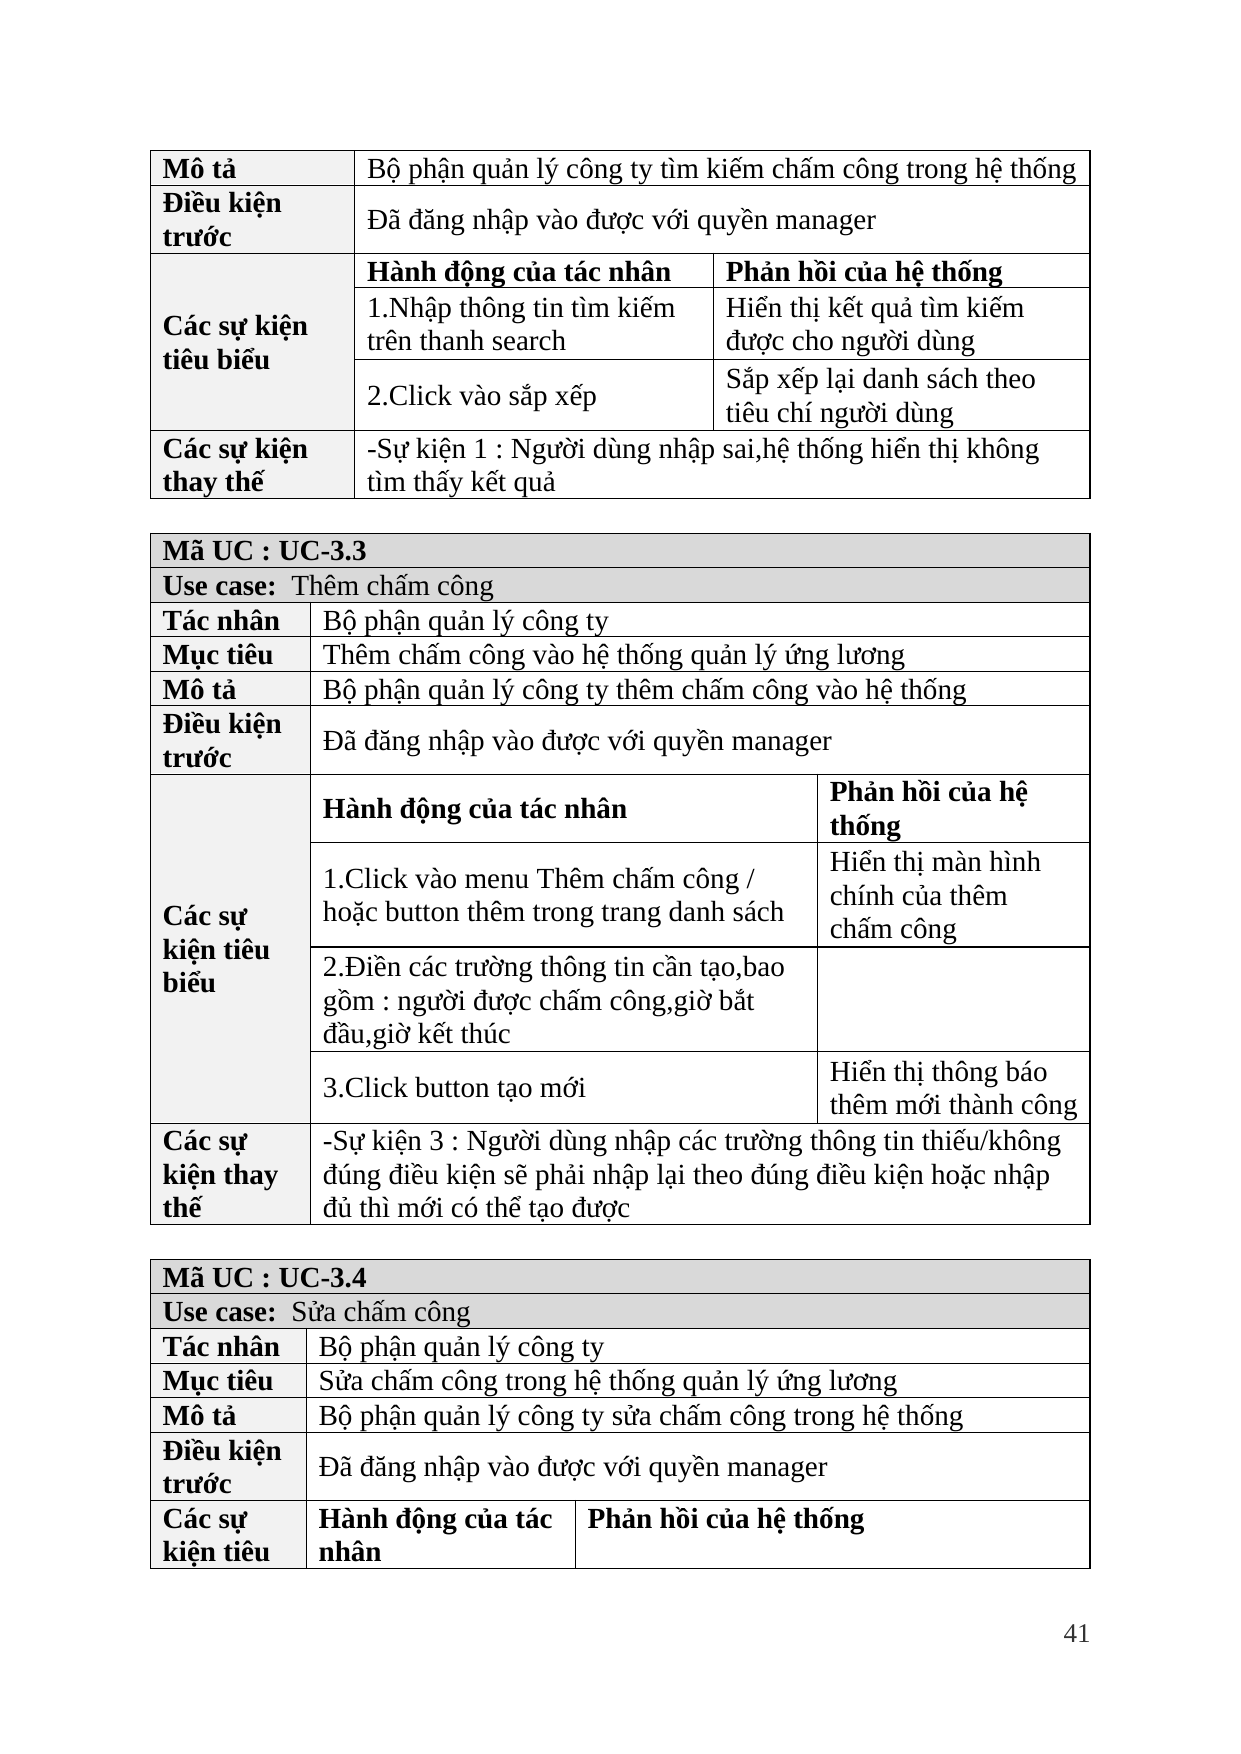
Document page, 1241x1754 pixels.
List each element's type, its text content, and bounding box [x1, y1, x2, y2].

table_cell Các sự kiện tiêu biểu [151, 1501, 306, 1568]
table_cell Hành động của tác nhân [311, 775, 817, 842]
table_cell 3.Click button tạo mới [311, 1052, 817, 1122]
table_cell Phản hồi của hệ thống [818, 775, 1089, 842]
table_cell Use case: Sửa chấm công [151, 1294, 1089, 1328]
table_cell Điều kiện trước [151, 706, 310, 773]
table_cell Các sự kiện thay thế [151, 431, 354, 498]
table_cell Mô tả [151, 1398, 306, 1432]
table_cell Phản hồi của hệ thống [714, 254, 1089, 287]
table_cell Sửa chấm công trong hệ thống quản lý ứng lương [307, 1364, 1089, 1397]
table_cell Mô tả [151, 672, 310, 705]
table_cell [818, 948, 1089, 1051]
table_cell Hành động của tác nhân [307, 1501, 575, 1568]
table_cell 2.Điền các trường thông tin cần tạo,bao gồm : người được chấm công,giờ bắt đầu,giờ kết thúc [311, 948, 817, 1051]
table_cell Điều kiện trước [151, 1433, 306, 1500]
table_cell Mô tả [151, 151, 354, 184]
table_cell Bộ phận quản lý công ty thêm chấm công vào hệ thống [311, 672, 1089, 705]
table_cell Các sự kiện thay thế [151, 1124, 310, 1224]
table_cell Use case: Thêm chấm công [151, 568, 1089, 602]
table_cell Các sự kiện tiêu biểu [151, 254, 354, 430]
table_cell -Sự kiện 1 : Người dùng nhập sai,hệ thống hiển thị không tìm thấy kết quả [355, 431, 1089, 498]
table_cell 2.Click vào sắp xếp [355, 360, 713, 430]
table_cell Sắp xếp lại danh sách theo tiêu chí người dùng [714, 360, 1089, 430]
table_header Mã UC : UC-3.4 [151, 1260, 1089, 1293]
table_cell Mục tiêu [151, 637, 310, 671]
table_cell Hiển thị thông báo thêm mới thành công [818, 1052, 1089, 1122]
table_cell -Sự kiện 3 : Người dùng nhập các trường thông tin thiếu/không đúng điều kiện sẽ phải nhập lại theo đúng điều kiện hoặc nhập đủ thì mới có thể tạo được [311, 1124, 1089, 1224]
table_cell Các sự kiện tiêu biểu [151, 775, 310, 1122]
table_cell Mục tiêu [151, 1364, 306, 1397]
table_cell Hiển thị kết quả tìm kiếm được cho người dùng [714, 288, 1089, 358]
table_cell Bộ phận quản lý công ty sửa chấm công trong hệ thống [307, 1398, 1089, 1432]
table_cell Bộ phận quản lý công ty tìm kiếm chấm công trong hệ thống [355, 151, 1089, 184]
table_cell Phản hồi của hệ thống [576, 1501, 1089, 1568]
table_cell Đã đăng nhập vào được với quyền manager [355, 186, 1089, 253]
table_cell 1.Nhập thông tin tìm kiếm trên thanh search [355, 288, 713, 358]
table_cell Điều kiện trước [151, 186, 354, 253]
table_cell 1.Click vào menu Thêm chấm công / hoặc button thêm trong trang danh sách [311, 843, 817, 946]
table_cell Tác nhân [151, 1329, 306, 1362]
table_cell Thêm chấm công vào hệ thống quản lý ứng lương [311, 637, 1089, 671]
table_header Mã UC : UC-3.3 [151, 534, 1089, 567]
table_cell Bộ phận quản lý công ty [311, 603, 1089, 636]
table_cell Tác nhân [151, 603, 310, 636]
table_cell Bộ phận quản lý công ty [307, 1329, 1089, 1362]
table_cell Đã đăng nhập vào được với quyền manager [311, 706, 1089, 773]
table_cell Hành động của tác nhân [355, 254, 713, 287]
table_cell Hiển thị màn hình chính của thêm chấm công [818, 843, 1089, 946]
table_cell Đã đăng nhập vào được với quyền manager [307, 1433, 1089, 1500]
